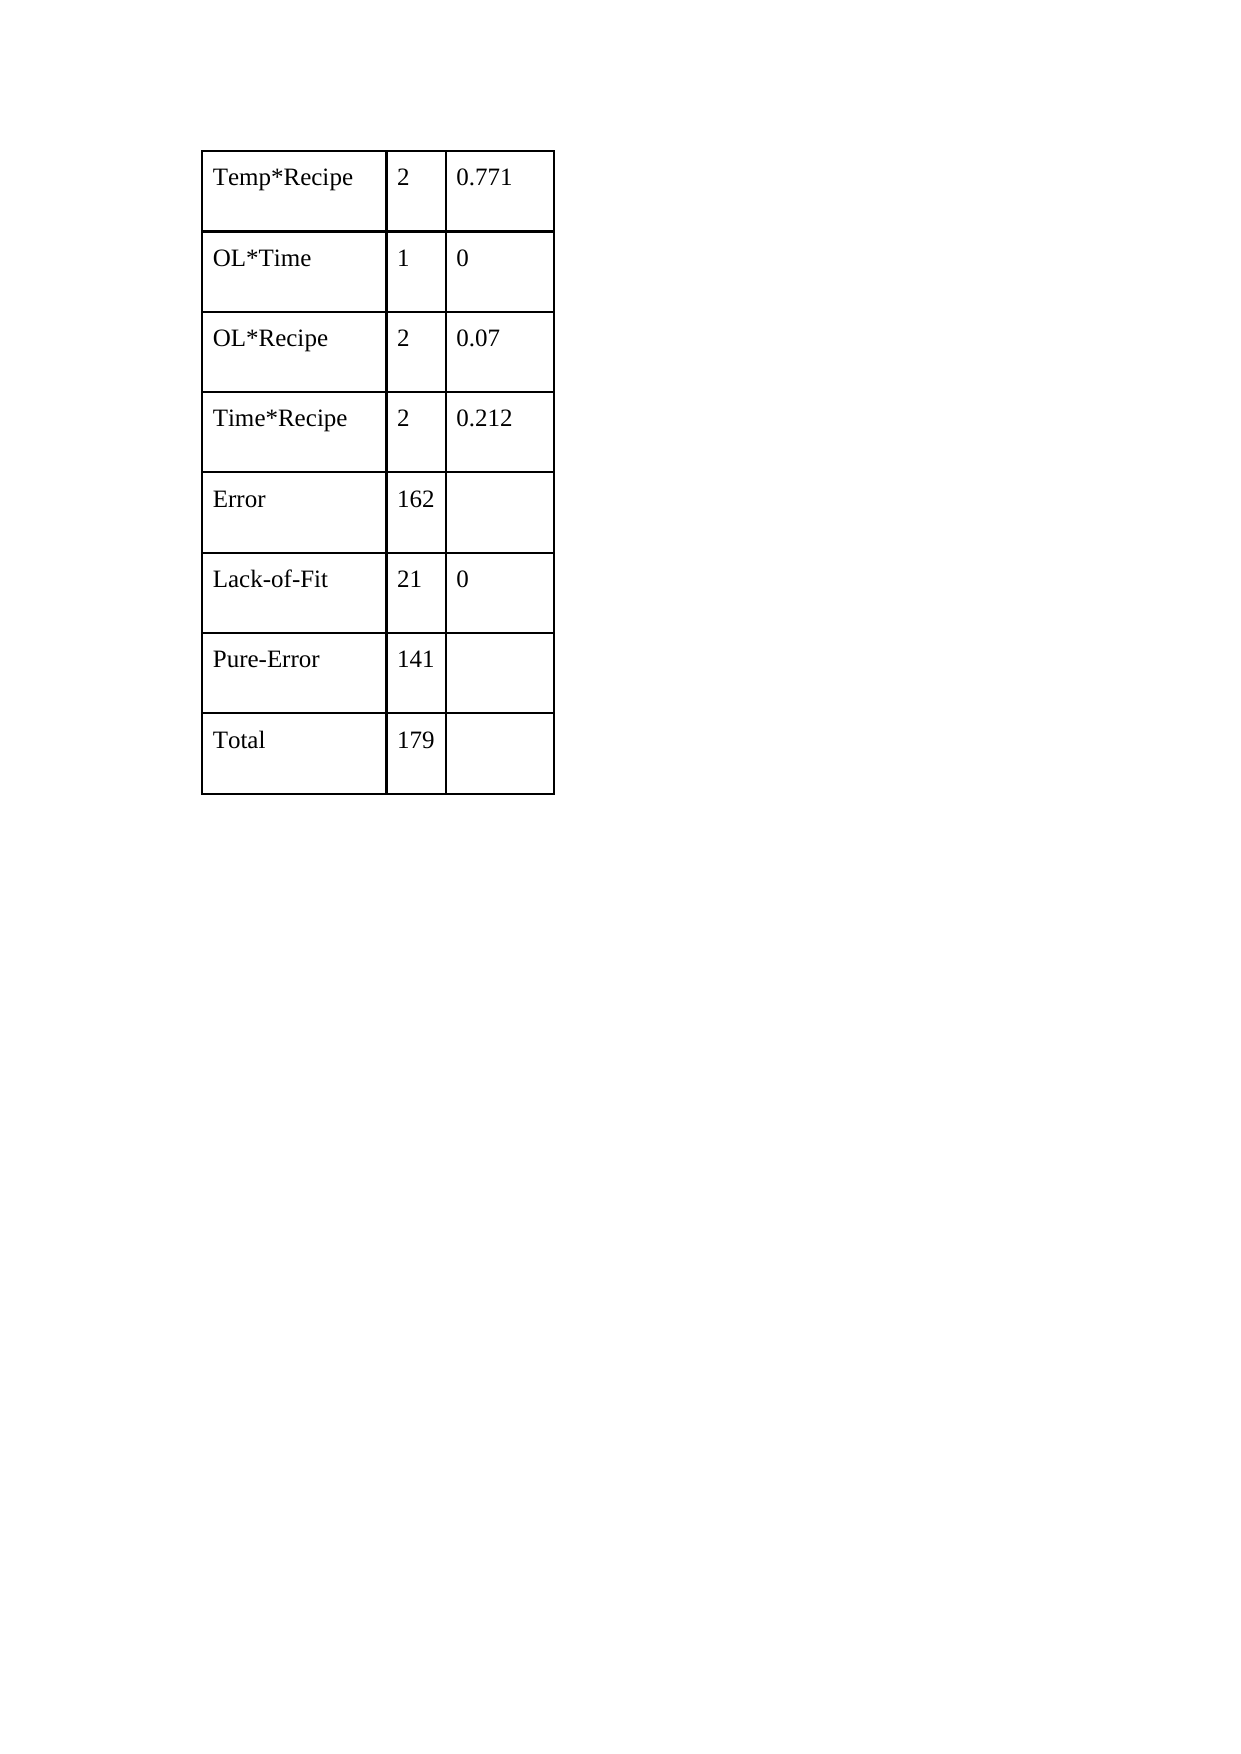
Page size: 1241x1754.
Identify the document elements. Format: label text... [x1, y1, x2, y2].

table_cell Lack-of-Fit [203, 554, 385, 632]
table_cell Pure-Error [203, 634, 385, 712]
table_cell 0.212 [447, 393, 553, 471]
table_cell 2 [388, 393, 445, 471]
table_cell OL*Time [203, 233, 385, 311]
table_cell Time*Recipe [203, 393, 385, 471]
table_cell 0 [447, 233, 553, 311]
table_cell 0 [447, 554, 553, 632]
table_cell Total [203, 714, 385, 792]
table_cell 179 [388, 714, 445, 792]
table_cell [447, 473, 553, 552]
table_cell 141 [388, 634, 445, 712]
table_cell 162 [388, 473, 445, 552]
table_cell 0.771 [447, 152, 553, 230]
table_cell [447, 714, 553, 792]
table_cell [447, 634, 553, 712]
table_cell 21 [388, 554, 445, 632]
table_cell OL*Recipe [203, 313, 385, 391]
table_cell 0.07 [447, 313, 553, 391]
table_cell Temp*Recipe [203, 152, 385, 230]
table_cell 1 [388, 233, 445, 311]
table_cell Error [203, 473, 385, 552]
table_cell 2 [388, 313, 445, 391]
table_cell 2 [388, 152, 445, 230]
